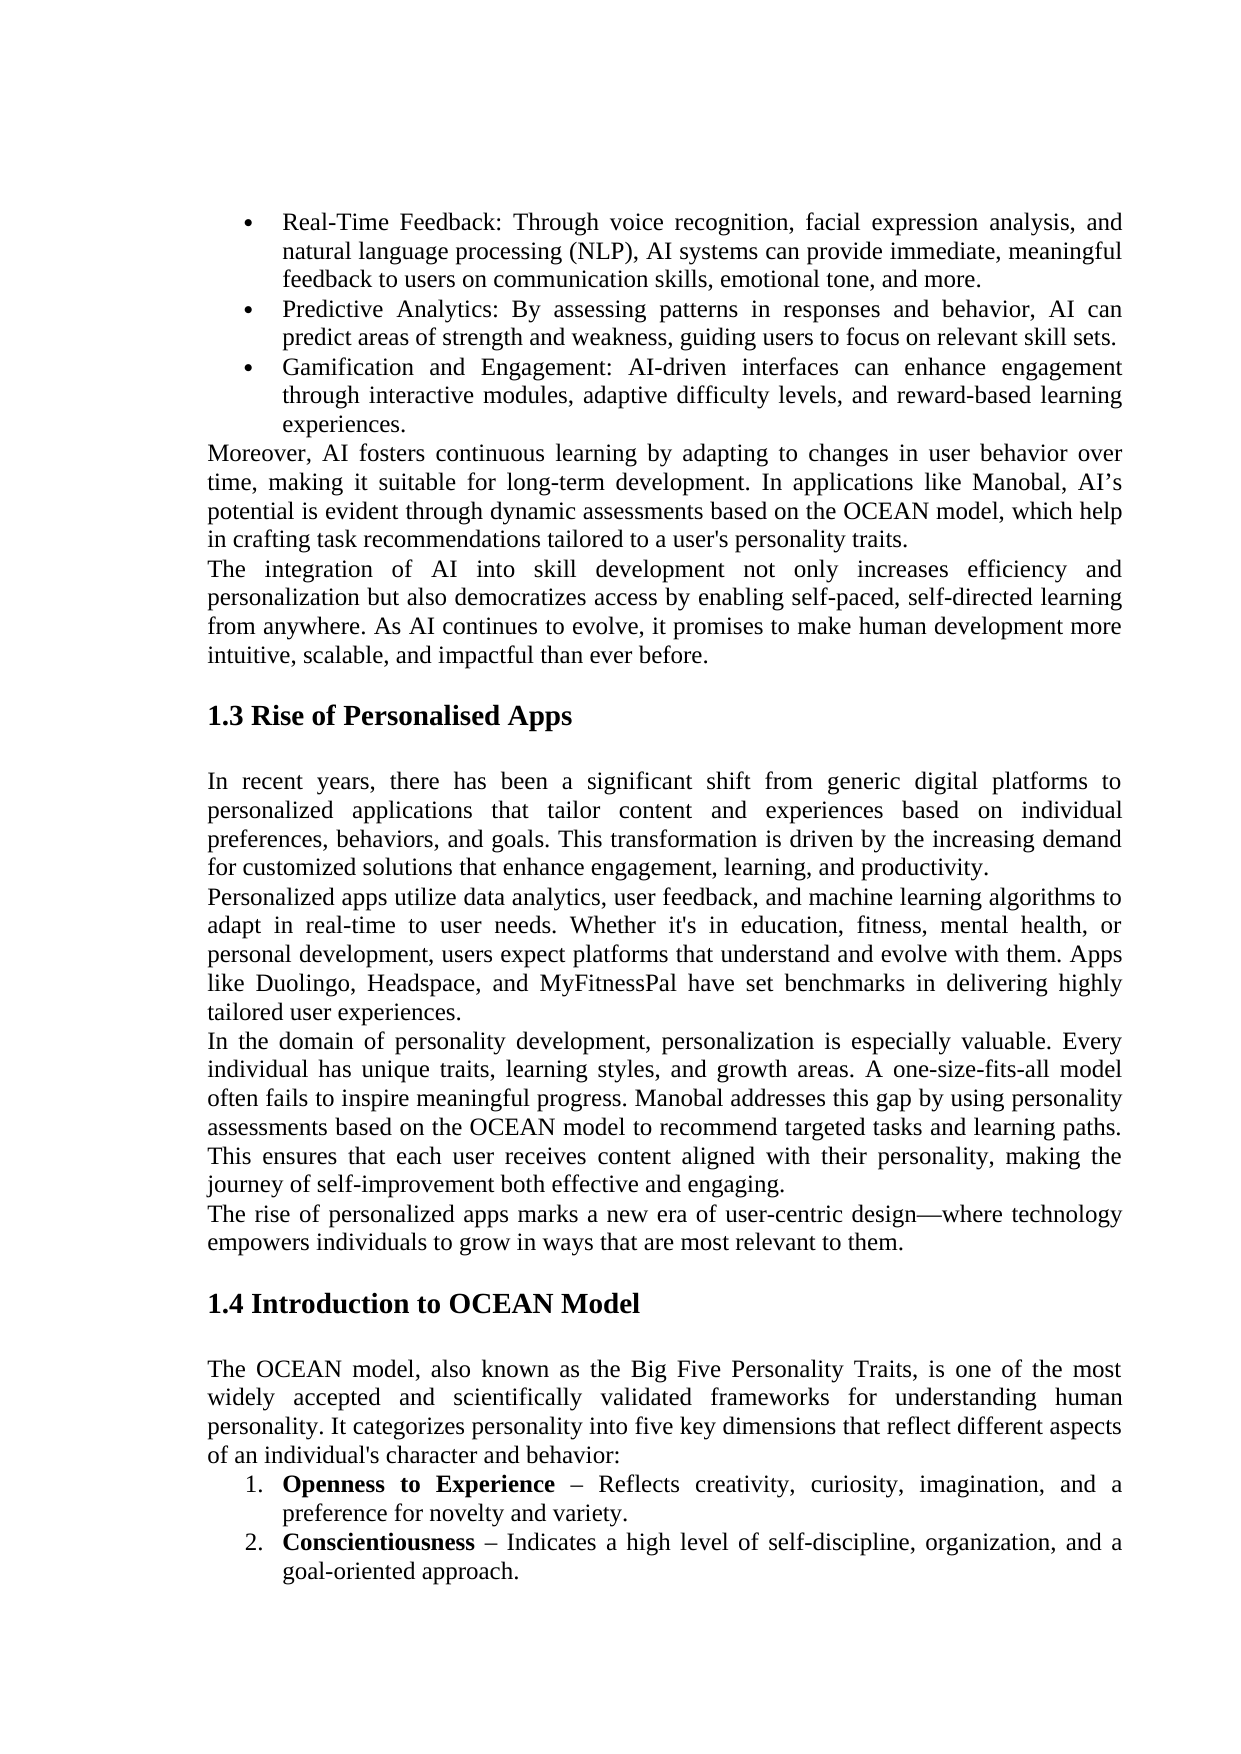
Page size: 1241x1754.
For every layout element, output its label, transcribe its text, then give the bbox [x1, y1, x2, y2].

text The integration of AI into skill development not only increases efficiency and personalization but also democratizes access by enabling self-paced, self-directed learning from anywhere. As AI continues to evolve, it promises to make human development more intuitive, scalable, and impactful than ever before. [207, 554, 1123, 669]
text In recent years, there has been a significant shift from generic digital platforms to personalized applications that tailor content and experiences based on individual preferences, behaviors, and goals. This transformation is driven by the increasing demand for customized solutions that enhance engagement, learning, and productivity. [207, 766, 1123, 881]
text In the domain of personality development, personalization is especially valuable. Every individual has unique traits, learning styles, and growth areas. A one-size-fits-all model often fails to inspire meaningful progress. Manobal addresses this gap by using personality assessments based on the OCEAN model to recommend targeted tasks and learning paths. This ensures that each user receives content aligned with their personality, making the journey of self-improvement both effective and engaging. [207, 1026, 1123, 1198]
list Gamification and Engagement: AI-driven interfaces can enhance engagement through interactive modules, adaptive difficulty levels, and reward-based learning experiences. [244, 352, 1123, 438]
list Predictive Analytics: By assessing patterns in responses and behavior, AI can predict areas of strength and weakness, guiding users to focus on relevant skill sets. [244, 294, 1123, 351]
text The OCEAN model, also known as the Big Five Personality Traits, is one of the most widely accepted and scientifically validated frameworks for understanding human personality. It categorizes personality into five key dimensions that reflect different aspects of an individual's character and behavior: [207, 1354, 1123, 1469]
list Openness to Experience – Reflects creativity, curiosity, imagination, and a preference for novelty and variety. [244, 1469, 1123, 1527]
text Personalized apps utilize data analytics, user feedback, and machine learning algorithms to adapt in real-time to user needs. Whether it's in education, fitness, mental health, or personal development, users expect platforms that understand and evolve with them. Apps like Duolingo, Headspace, and MyFitnessPal have set benchmarks in delivering highly tailored user experiences. [207, 882, 1123, 1025]
text Moreover, AI fosters continuous learning by adapting to changes in user behavior over time, making it suitable for long-term development. In applications like Manobal, AI’s potential is evident through dynamic assessments based on the OCEAN model, which help in crafting task recommendations tailored to a user's personality traits. [207, 438, 1123, 553]
list Rise of Personalised Apps [207, 698, 1123, 732]
list Conscientiousness – Indicates a high level of self-discipline, organization, and a goal-oriented approach. [244, 1527, 1123, 1584]
text The rise of personalized apps marks a new era of user-centric design—where technology empowers individuals to grow in ways that are most relevant to them. [207, 1199, 1123, 1256]
list Introduction to OCEAN Model [207, 1286, 1123, 1319]
list Real-Time Feedback: Through voice recognition, facial expression analysis, and natural language processing (NLP), AI systems can provide immediate, meaningful feedback to users on communication skills, emotional tone, and more. [244, 207, 1123, 293]
